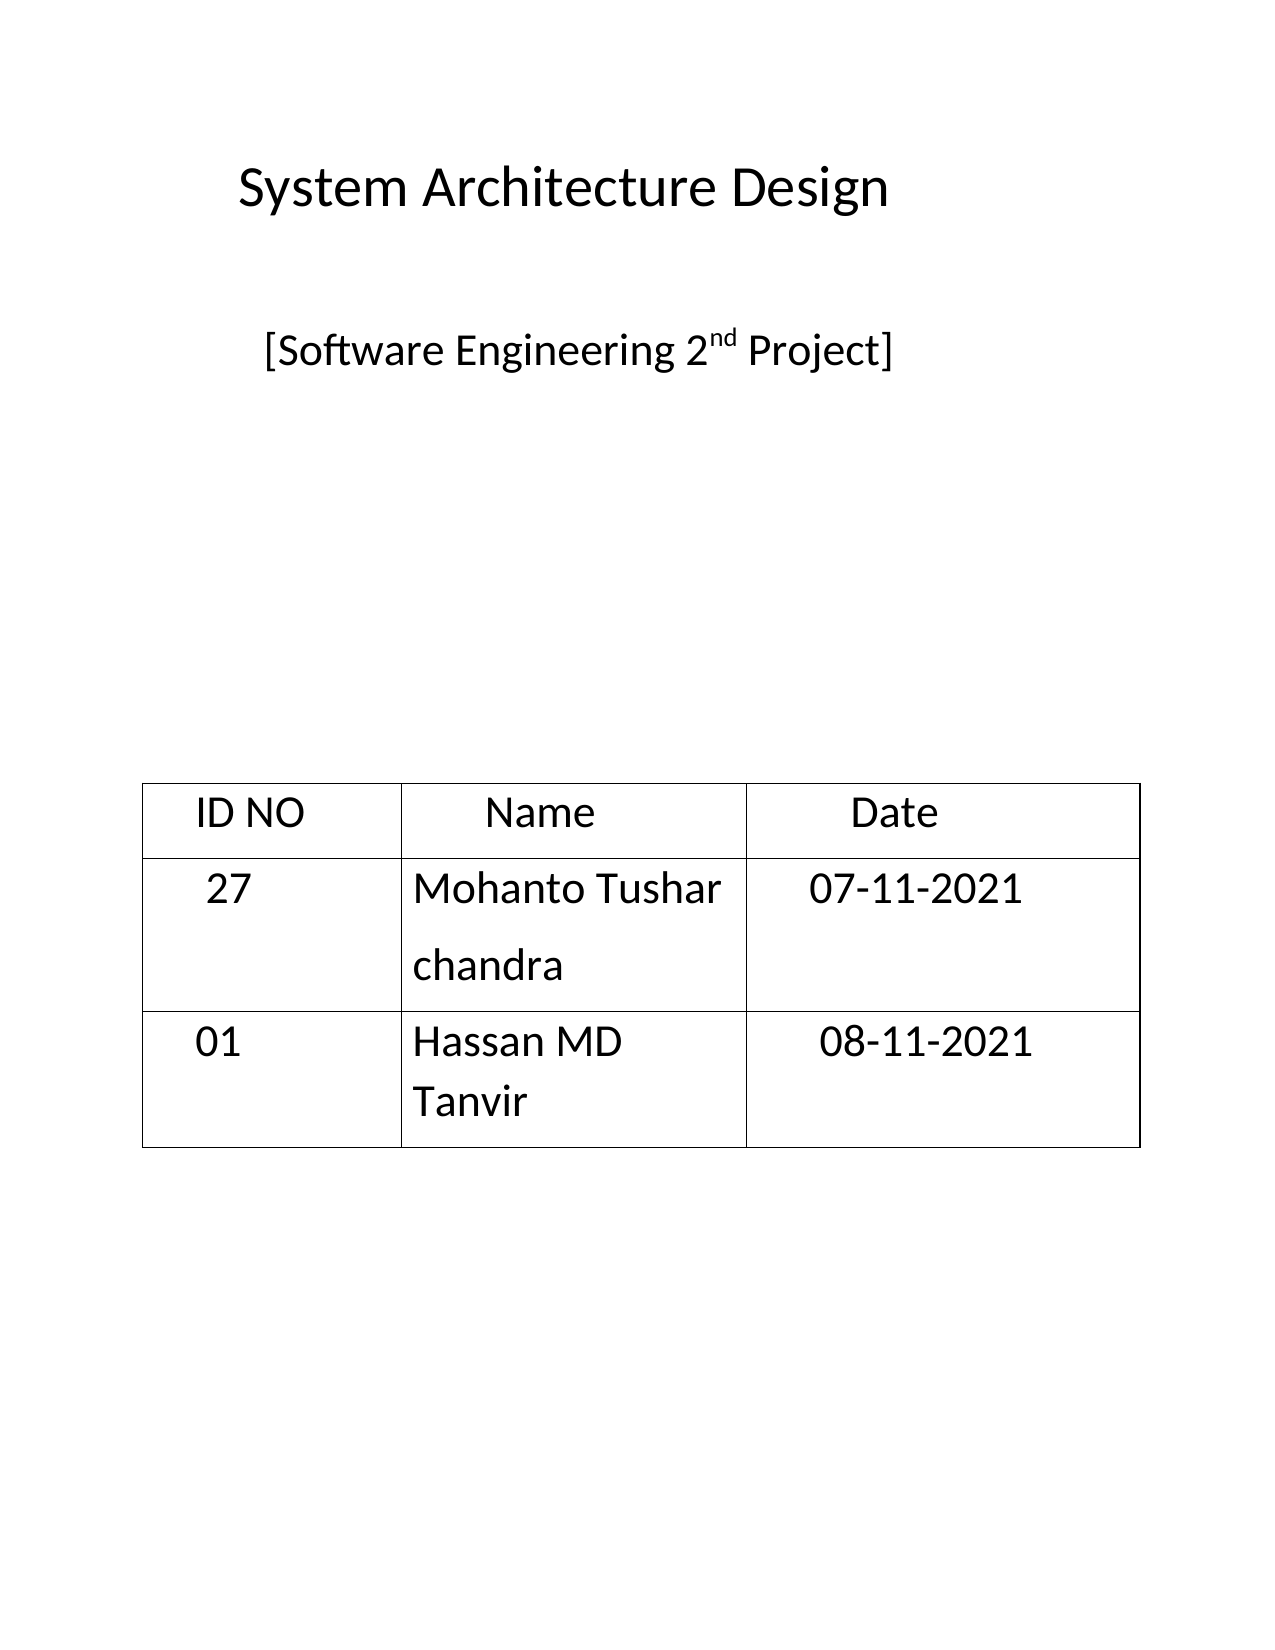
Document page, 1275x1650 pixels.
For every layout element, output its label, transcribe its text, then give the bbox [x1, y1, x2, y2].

table_header Date [747, 784, 1139, 858]
table_header Name [402, 784, 746, 858]
table_cell 08-11-2021 [747, 1012, 1139, 1147]
table_header ID NO [143, 784, 401, 858]
text [Software Engineering 2nd Project] [150, 321, 1125, 376]
table_cell 07-11-2021 [747, 859, 1139, 1011]
table_cell Mohanto Tushar chandra [402, 859, 746, 1011]
table_cell 27 [143, 859, 401, 1011]
text System Architecture Design [150, 150, 1125, 221]
table_cell Hassan MD Tanvir [402, 1012, 746, 1147]
table_cell 01 [143, 1012, 401, 1147]
